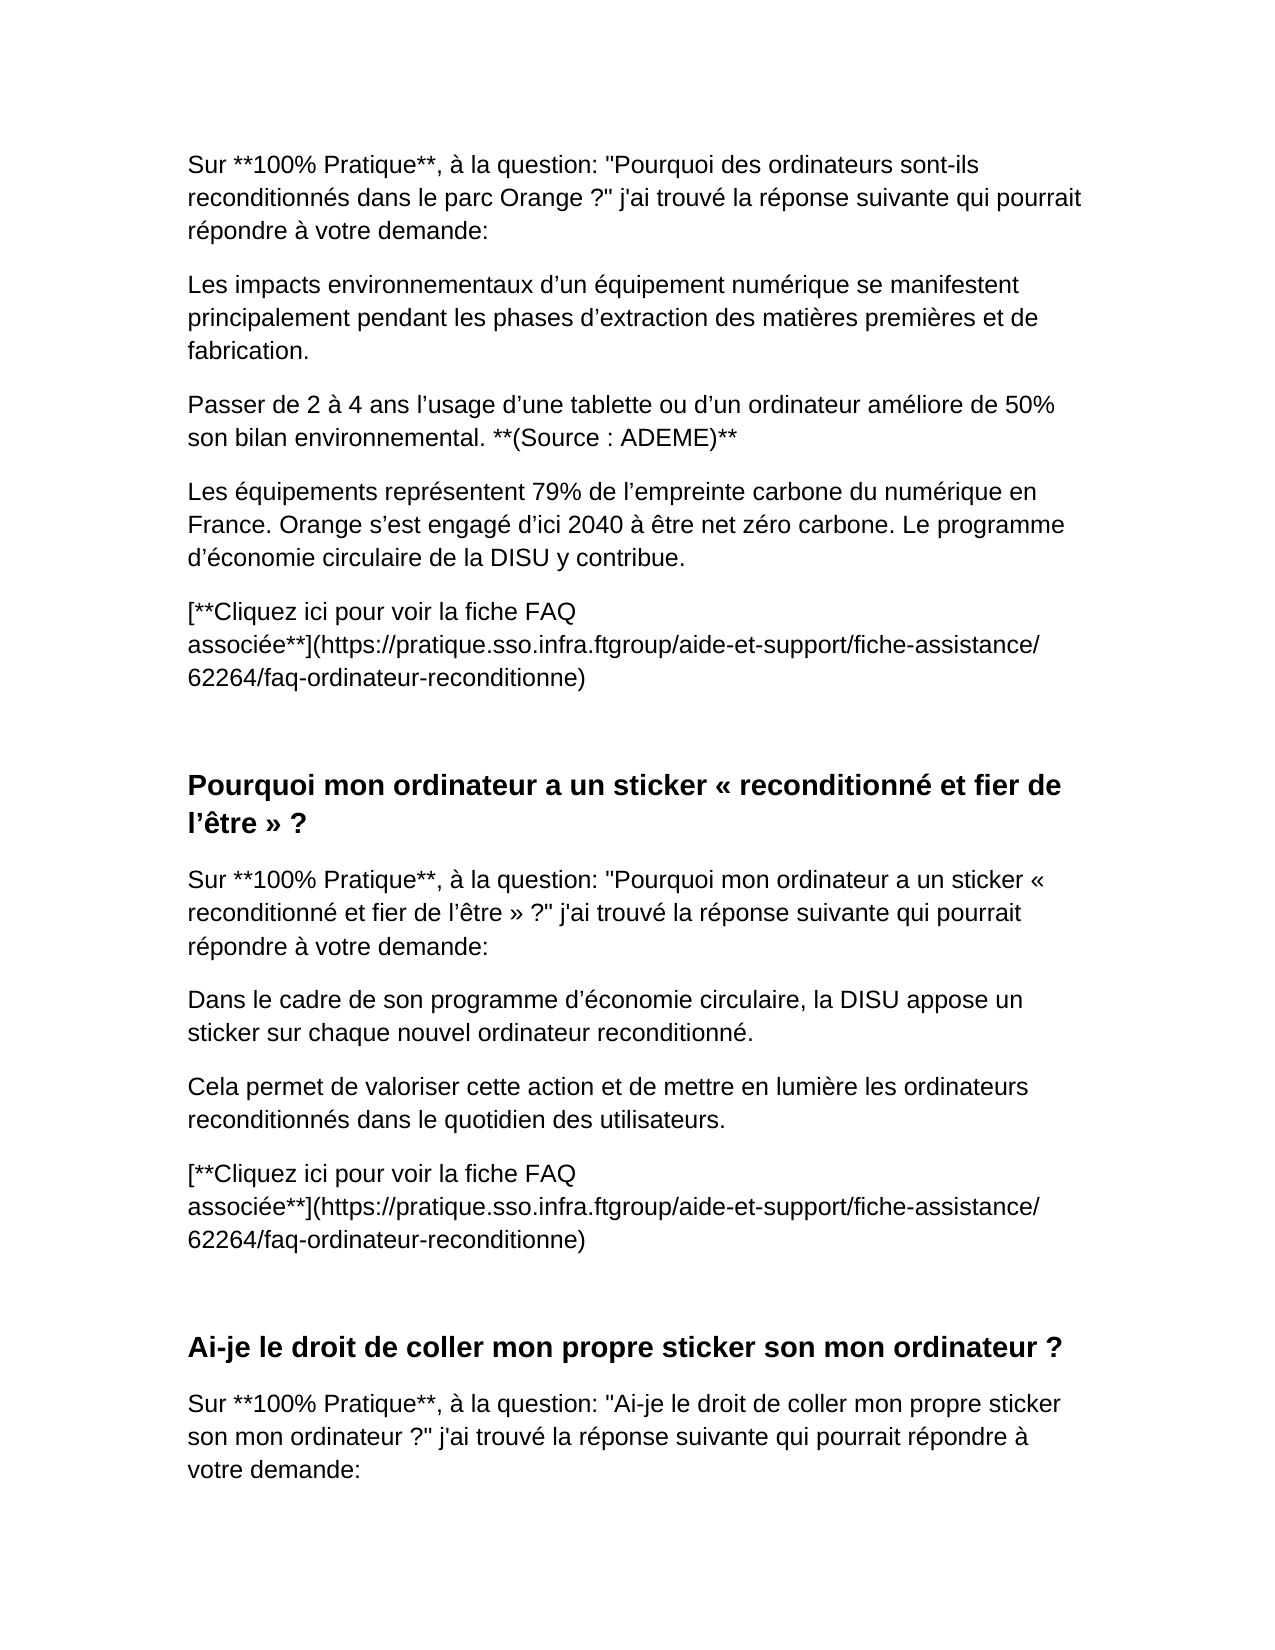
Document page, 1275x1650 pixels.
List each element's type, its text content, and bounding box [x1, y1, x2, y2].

text Pourquoi mon ordinateur a un sticker « reconditionné et fier de l’être » ? [187, 767, 1087, 839]
text Sur **100% Pratique**, à la question: "Ai-je le droit de coller mon propre sticker son mon ordinateur ?" j'ai trouvé la réponse suivante qui pourrait répondre à votre demande: [187, 1389, 1087, 1484]
text Dans le cadre de son programme d’économie circulaire, la DISU appose un sticker sur chaque nouvel ordinateur reconditionné. [187, 985, 1087, 1047]
text Les équipements représentent 79% de l’empreinte carbone du numérique en France. Orange s’est engagé d’ici 2040 à être net zéro carbone. Le programme d’économie circulaire de la DISU y contribue. [187, 477, 1087, 571]
text Sur **100% Pratique**, à la question: "Pourquoi mon ordinateur a un sticker « reconditionné et fier de l’être » ?" j'ai trouvé la réponse suivante qui pourrait répondre à votre demande: [187, 865, 1087, 960]
text Passer de 2 à 4 ans l’usage d’une tablette ou d’un ordinateur améliore de 50% son bilan environnemental. **(Source : ADEME)** [187, 390, 1087, 452]
text Ai-je le droit de coller mon propre sticker son mon ordinateur ? [187, 1330, 1087, 1363]
text Les impacts environnementaux d’un équipement numérique se manifestent principalement pendant les phases d’extraction des matières premières et de fabrication. [187, 270, 1087, 365]
text Cela permet de valoriser cette action et de mettre en lumière les ordinateurs reconditionnés dans le quotidien des utilisateurs. [187, 1072, 1087, 1134]
text Sur **100% Pratique**, à la question: "Pourquoi des ordinateurs sont-ils reconditionnés dans le parc Orange ?" j'ai trouvé la réponse suivante qui pourrait répondre à votre demande: [187, 150, 1087, 245]
